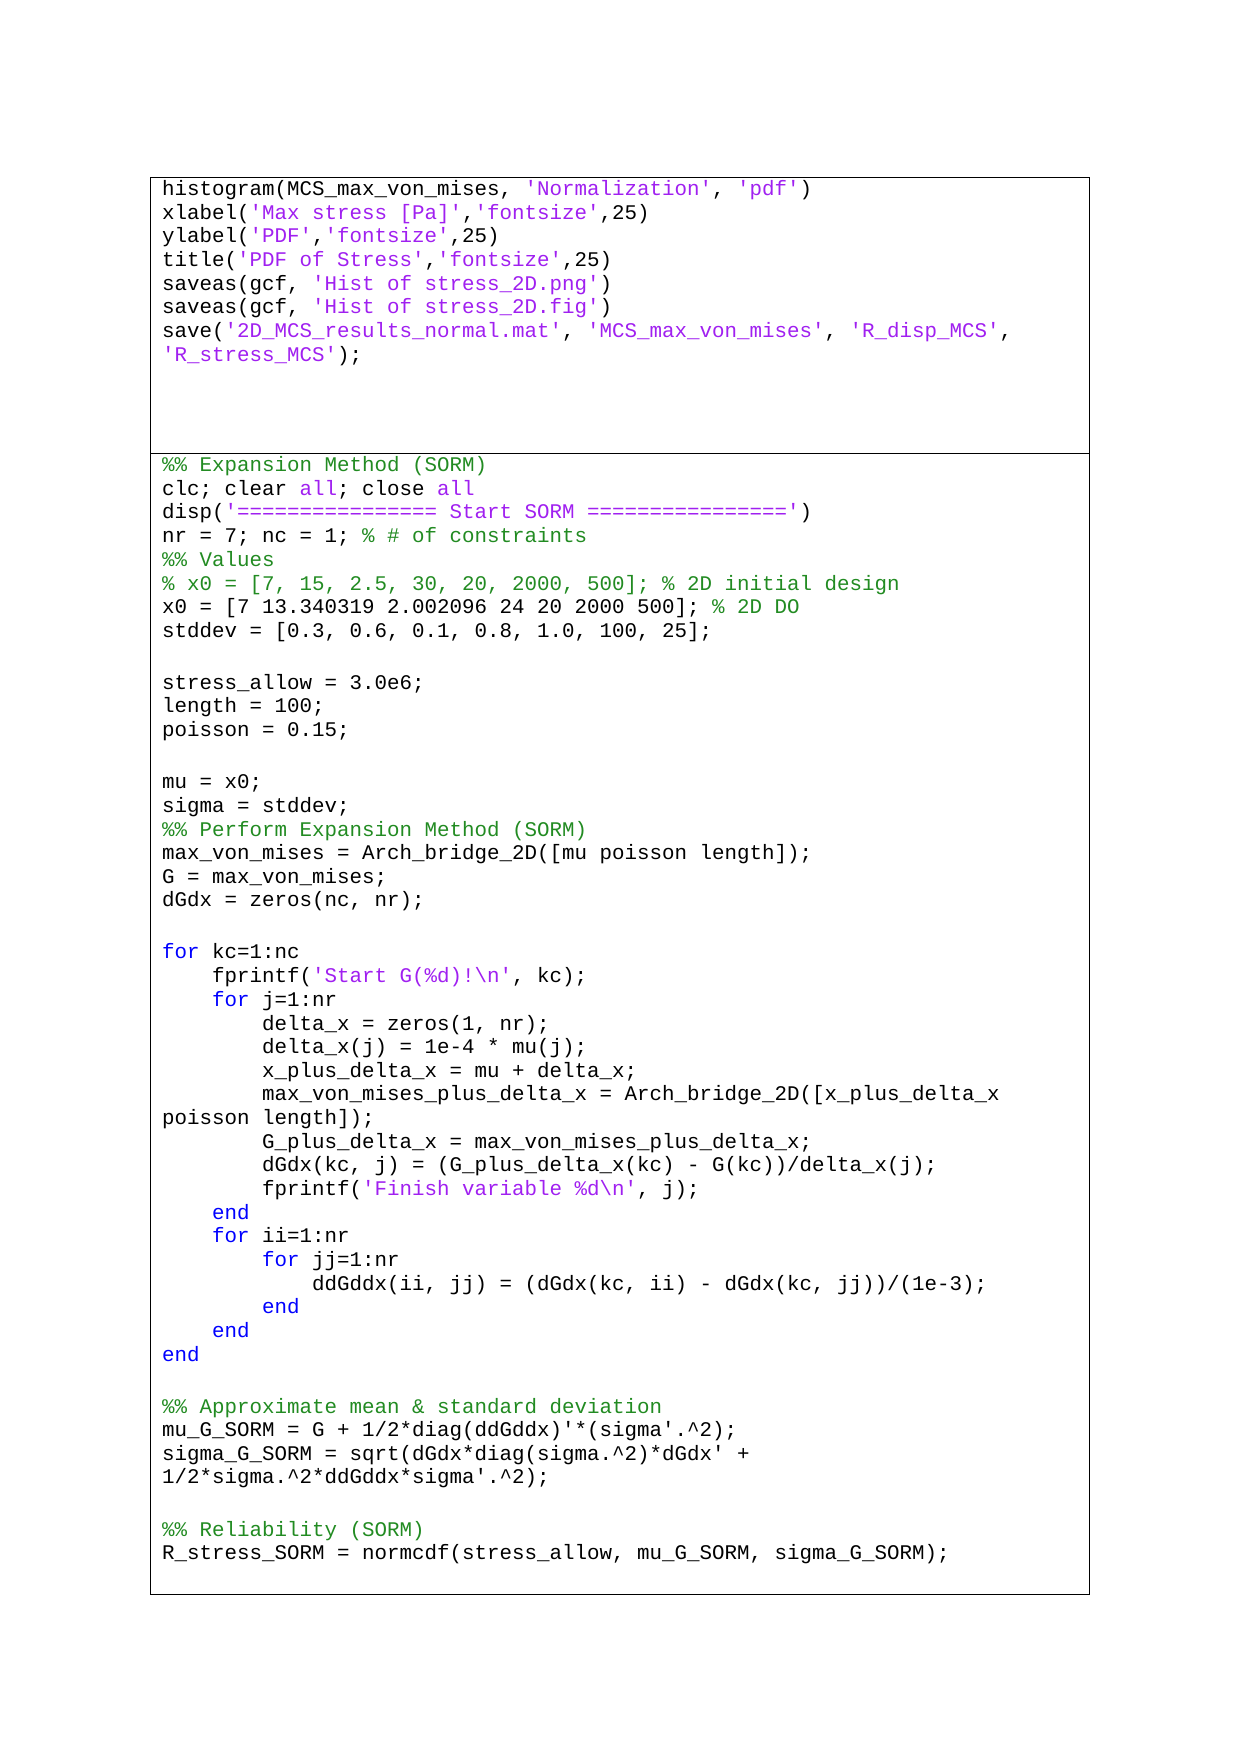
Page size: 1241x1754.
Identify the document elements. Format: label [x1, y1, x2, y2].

table_cell [151, 178, 1089, 453]
table_cell [151, 454, 1089, 1594]
